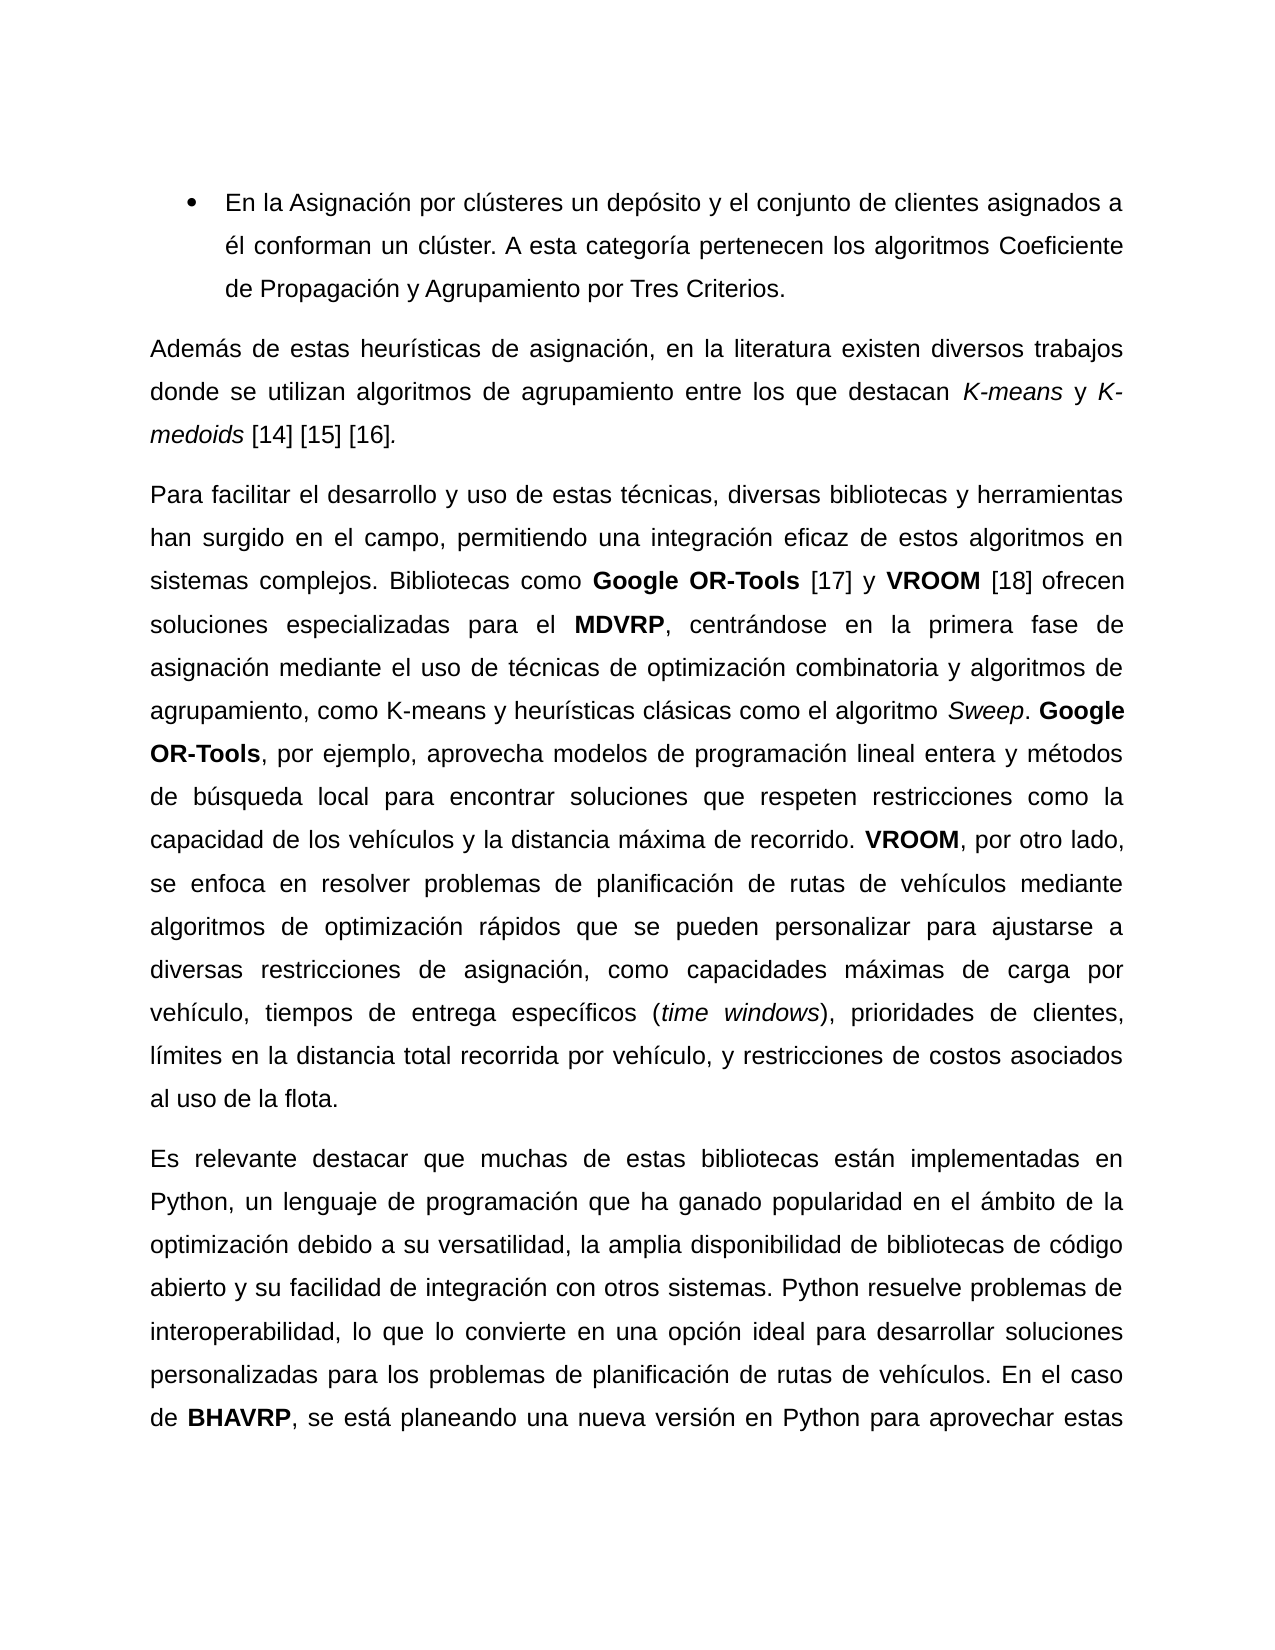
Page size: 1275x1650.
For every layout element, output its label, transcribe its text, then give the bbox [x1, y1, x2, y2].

list En la Asignación por clústeres un depósito y el conjunto de clientes asignados a él conforman un clúster. A esta categoría pertenecen los algoritmos Coeficiente de Propagación y Agrupamiento por Tres Criterios. [187, 188, 1125, 303]
text Además de estas heurísticas de asignación, en la literatura existen diversos trabajos donde se utilizan algoritmos de agrupamiento entre los que destacan K-means y K-medoids . [150, 334, 1125, 449]
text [150, 1144, 1125, 1431]
text Para facilitar el desarrollo y uso de estas técnicas, diversas bibliotecas y herramientas han surgido en el campo, permitiendo una integración eficaz de estos algoritmos en sistemas complejos. Bibliotecas como Google OR-Tools y VROOM ofrecen soluciones especializadas para el MDVRP, centrándose en la primera fase de asignación mediante el uso de técnicas de optimización combinatoria y algoritmos de agrupamiento, como K-means y heurísticas clásicas como el algoritmo Sweep. Google OR-Tools, por ejemplo, aprovecha modelos de programación lineal entera y métodos de búsqueda local para encontrar soluciones que respeten restricciones como la capacidad de los vehículos y la distancia máxima de recorrido. VROOM, por otro lado, se enfoca en resolver problemas de planificación de rutas de vehículos mediante algoritmos de optimización rápidos que se pueden personalizar para ajustarse a diversas restricciones de asignación, como capacidades máximas de carga por vehículo, tiempos de entrega específicos (time windows), prioridades de clientes, límites en la distancia total recorrida por vehículo, y restricciones de costos asociados al uso de la flota. [150, 480, 1125, 1113]
